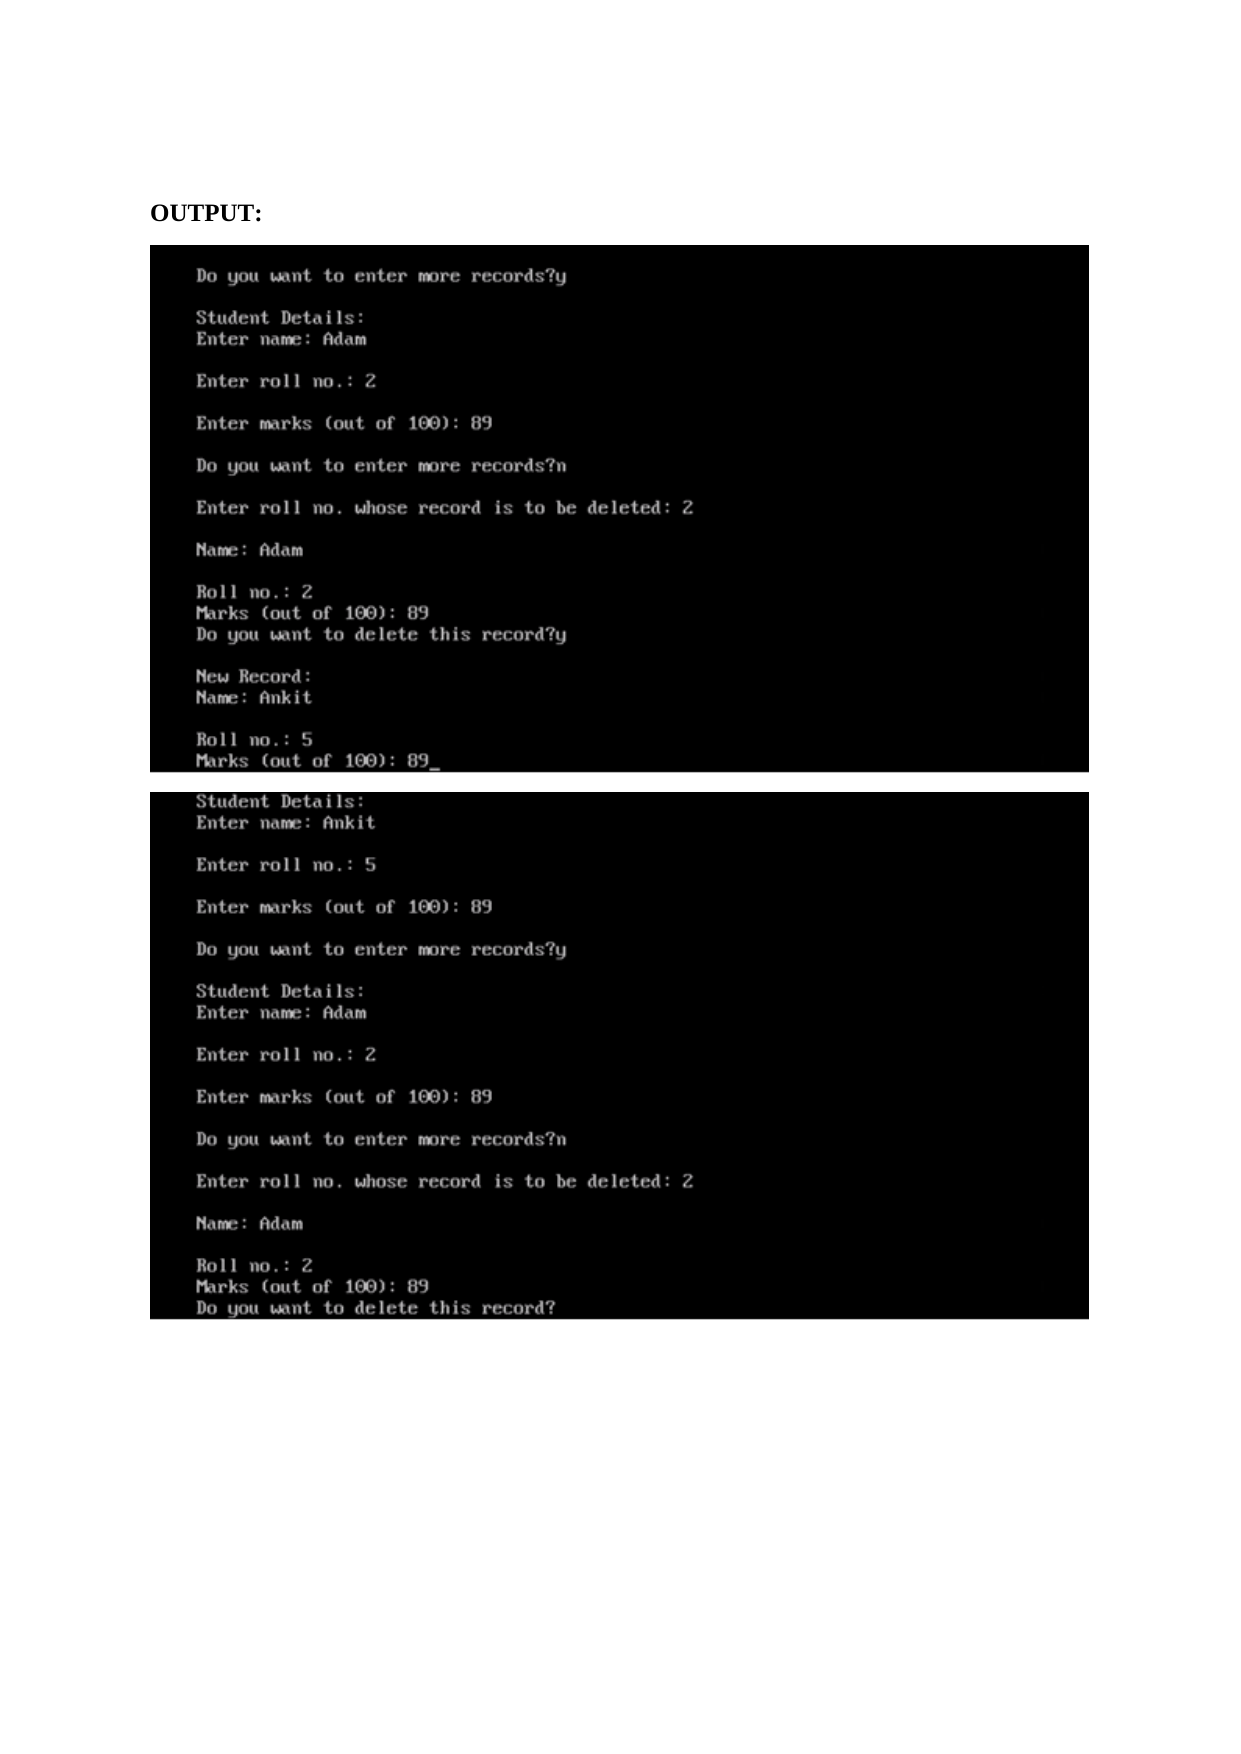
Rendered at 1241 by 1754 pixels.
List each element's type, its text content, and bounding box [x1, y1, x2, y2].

picture [150, 245, 1089, 774]
text OUTPUT: [150, 198, 1090, 226]
picture [150, 792, 1089, 1321]
